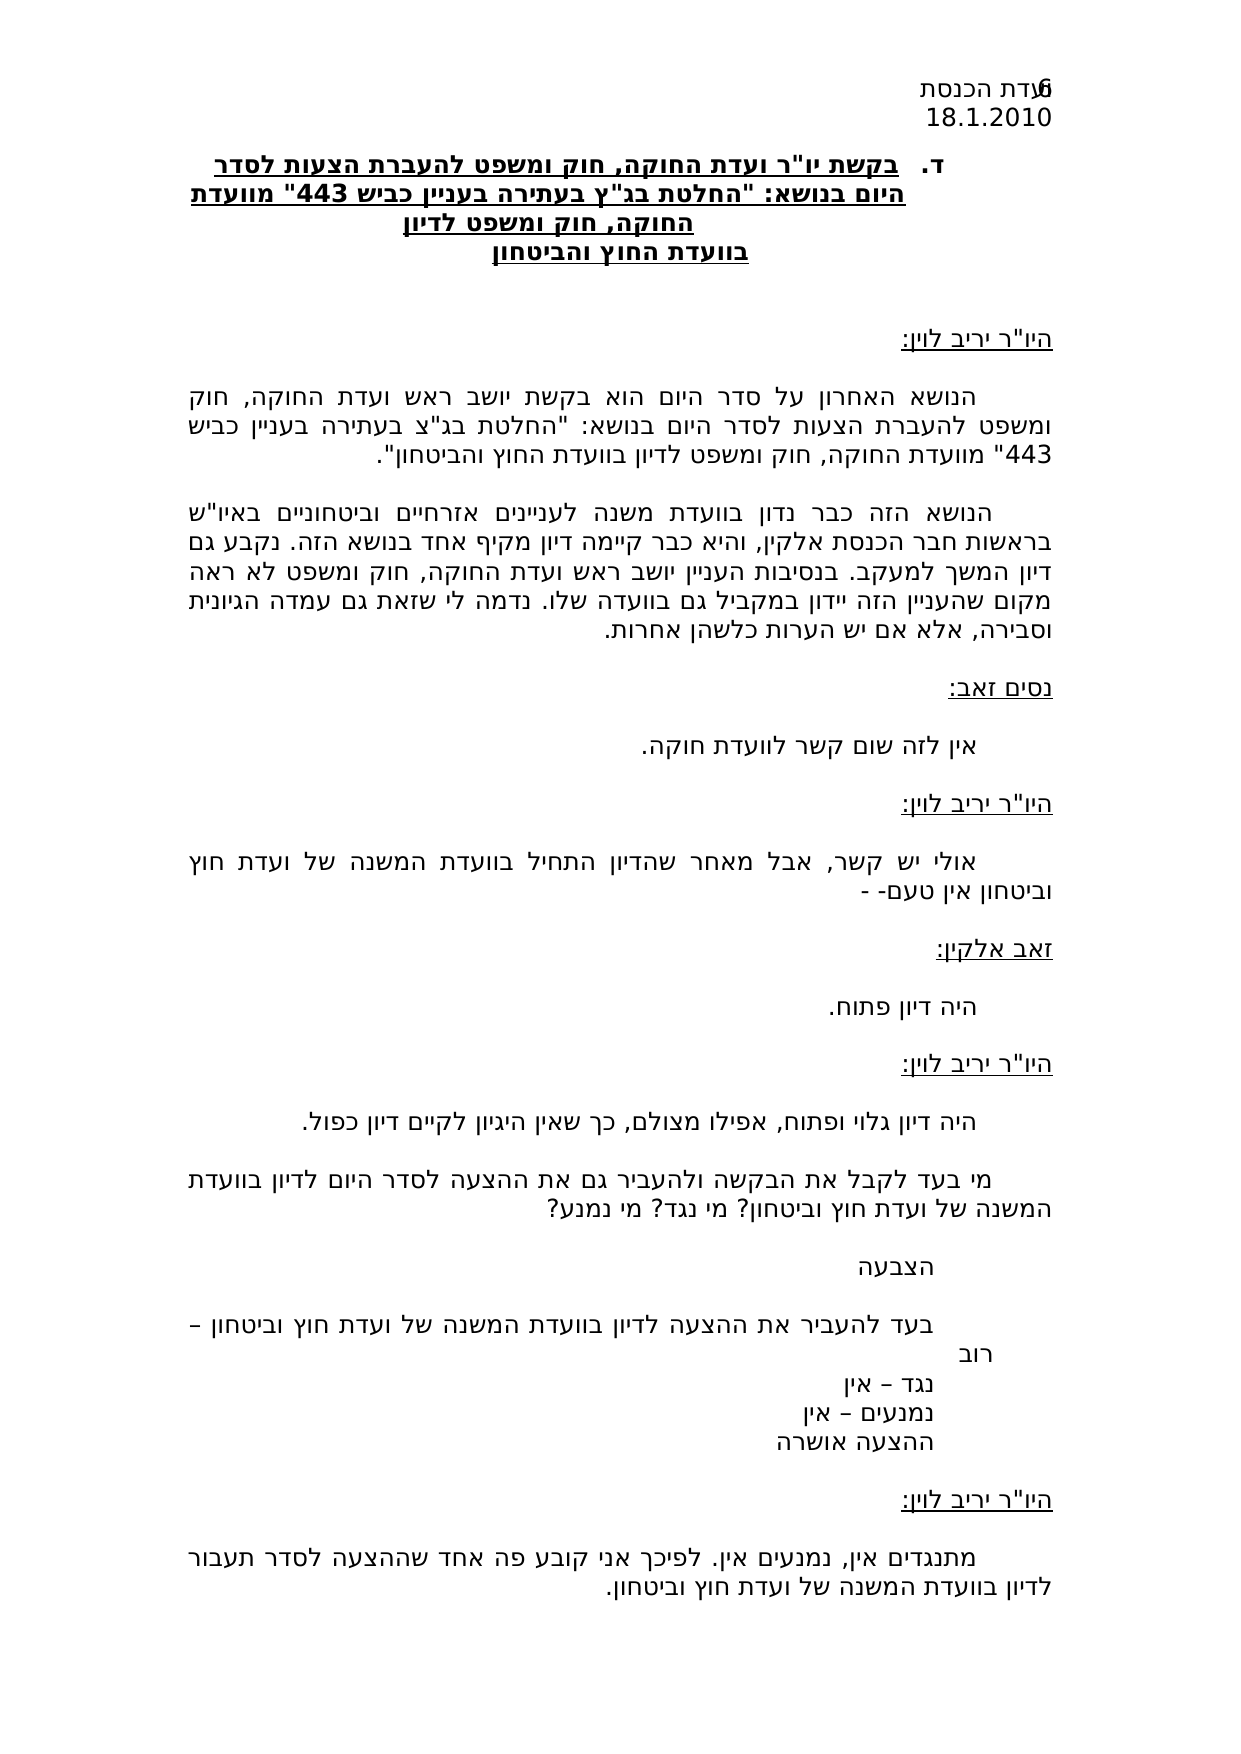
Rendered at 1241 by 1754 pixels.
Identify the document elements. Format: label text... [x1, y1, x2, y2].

text היו"ר יריב לוין: [187, 1049, 1053, 1079]
text מתנגדים אין, נמנעים אין. לפיכך אני קובע פה אחד שההצעה לסדר תעבור לדיון בוועדת המשנה של ועדת חוץ וביטחון. [187, 1543, 1053, 1601]
text זאב אלקין: [187, 934, 1053, 963]
text הצבעה [187, 1252, 994, 1282]
text היה דיון פתוח. [187, 992, 1053, 1021]
text אין לזה שום קשר לוועדת חוקה. [187, 731, 1053, 760]
text היו"ר יריב לוין: [187, 1485, 1053, 1514]
list בקשת יו"ר ועדת החוקה, חוק ומשפט להעברת הצעות לסדר היום בנושא: "החלטת בג"ץ בעתירה בעניין כביש 443" מוועדת החוקה, חוק ומשפט לדיון [187, 150, 946, 237]
text היו"ר יריב לוין: [187, 789, 1053, 818]
text היה דיון גלוי ופתוח, אפילו מצולם, כך שאין היגיון לקיים דיון כפול. [187, 1107, 1053, 1137]
text נגד – אין [187, 1369, 994, 1398]
text אולי יש קשר, אבל מאחר שהדיון התחיל בוועדת המשנה של ועדת חוץ וביטחון אין טעם- - [187, 847, 1053, 905]
text בעד להעביר את ההצעה לדיון בוועדת המשנה של ועדת חוץ וביטחון – רוב [187, 1310, 994, 1369]
text מי בעד לקבל את הבקשה ולהעביר גם את ההצעה לסדר היום לדיון בוועדת המשנה של ועדת חוץ וביטחון? מי נגד? מי נמנע? [187, 1165, 1053, 1224]
text בוועדת החוץ והביטחון [187, 237, 1053, 267]
text הנושא האחרון על סדר היום הוא בקשת יושב ראש ועדת החוקה, חוק ומשפט להעברת הצעות לסדר היום בנושא: "החלטת בג"צ בעתירה בעניין כביש 443" מוועדת החוקה, חוק ומשפט לדיון בוועדת החוץ והביטחון". [187, 382, 1053, 469]
text ההצעה אושרה [187, 1427, 994, 1456]
text היו"ר יריב לוין: [187, 324, 1053, 353]
text הנושא הזה כבר נדון בוועדת משנה לעניינים אזרחיים וביטחוניים באיו"ש בראשות חבר הכנסת אלקין, והיא כבר קיימה דיון מקיף אחד בנושא הזה. נקבע גם דיון המשך למעקב. בנסיבות העניין יושב ראש ועדת החוקה, חוק ומשפט לא ראה מקום שהעניין הזה יידון במקביל גם בוועדה שלו. נדמה לי שזאת גם עמדה הגיונית וסבירה, אלא אם יש הערות כלשהן אחרות. [187, 498, 1053, 644]
text נמנעים – אין [187, 1398, 994, 1427]
text נסים זאב: [187, 673, 1053, 702]
